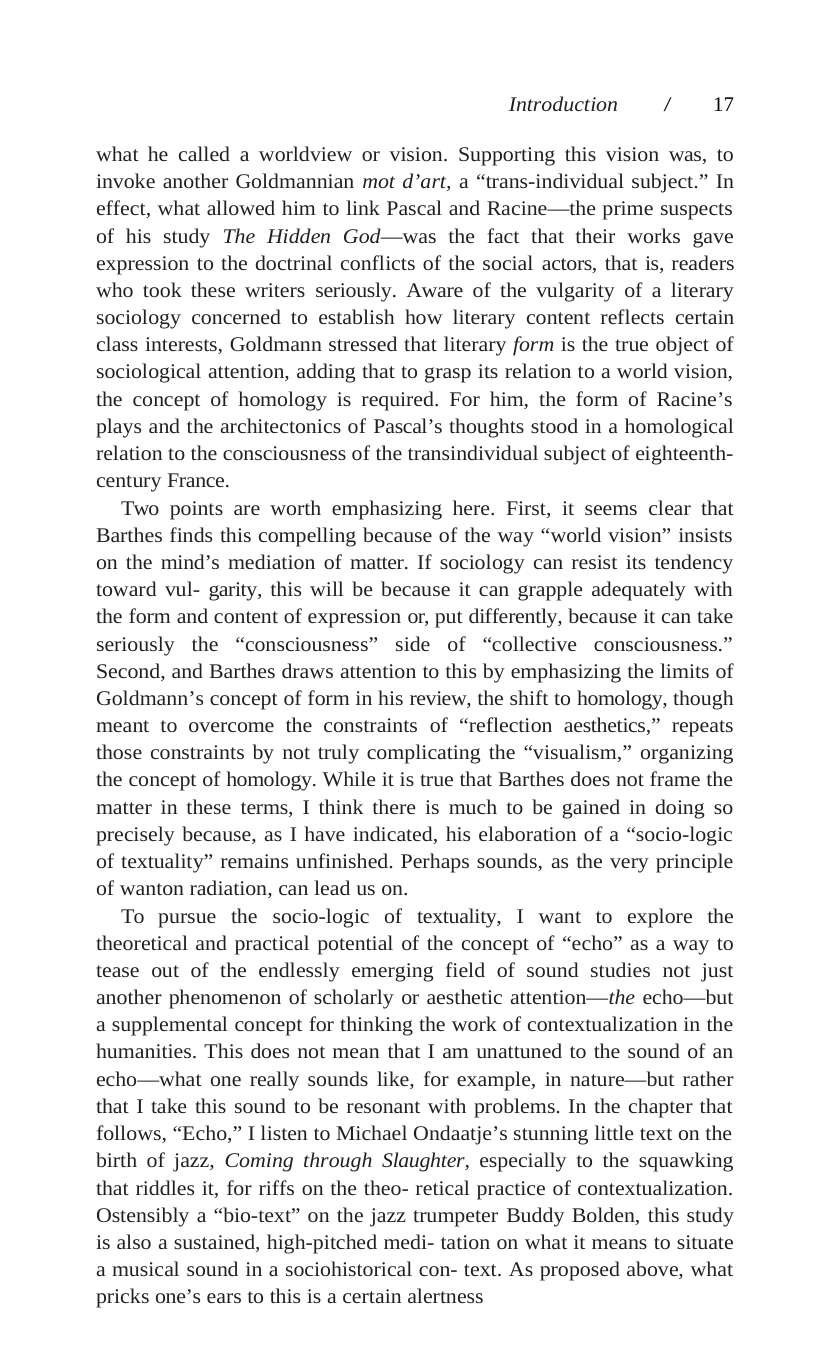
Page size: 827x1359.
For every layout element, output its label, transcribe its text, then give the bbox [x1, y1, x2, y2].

text what he called a worldview or vision. Supporting this vision was, to invoke another Goldmannian mot d’art, a “trans-individual subject.” In effect, what allowed him to link Pascal and Racine—the prime suspects of his study The Hidden God—was the fact that their works gave expression to the doctrinal conflicts of the social actors, that is, readers who took these writers seriously. Aware of the vulgarity of a literary sociology concerned to establish how literary content reflects certain class interests, Goldmann stressed that literary form is the true object of sociological attention, adding that to grasp its relation to a world vision, the concept of homology is required. For him, the form of Racine’s plays and the architectonics of Pascal’s thoughts stood in a homological relation to the consciousness of the transindividual subject of eighteenth-century France. [96, 142, 734, 492]
text Two points are worth emphasizing here. First, it seems clear that Barthes finds this compelling because of the way “world vision” insists on the mind’s mediation of matter. If sociology can resist its tendency toward vul- garity, this will be because it can grapple adequately with the form and content of expression or, put differently, because it can take seriously the “consciousness” side of “collective consciousness.” Second, and Barthes draws attention to this by emphasizing the limits of Goldmann’s concept of form in his review, the shift to homology, though meant to overcome the constraints of “reflection aesthetics,” repeats those constraints by not truly complicating the “visualism,” organizing the concept of homology. While it is true that Barthes does not frame the matter in these terms, I think there is much to be gained in doing so precisely because, as I have indicated, his elaboration of a “socio-logic of textuality” remains unfinished. Perhaps sounds, as the very principle of wanton radiation, can lead us on. [96, 496, 734, 900]
text To pursue the socio-logic of textuality, I want to explore the theoretical and practical potential of the concept of “echo” as a way to tease out of the endlessly emerging field of sound studies not just another phenomenon of scholarly or aesthetic attention—the echo—but a supplemental concept for thinking the work of contextualization in the humanities. This does not mean that I am unattuned to the sound of an echo—what one really sounds like, for example, in nature—but rather that I take this sound to be resonant with problems. In the chapter that follows, “Echo,” I listen to Michael Ondaatje’s stunning little text on the birth of jazz, Coming through Slaughter, especially to the squawking that riddles it, for riffs on the theo- retical practice of contextualization. Ostensibly a “bio-text” on the jazz trumpeter Buddy Bolden, this study is also a sustained, high-pitched medi- tation on what it means to situate a musical sound in a sociohistorical con- text. As proposed above, what pricks one’s ears to this is a certain alertness [96, 903, 734, 1308]
